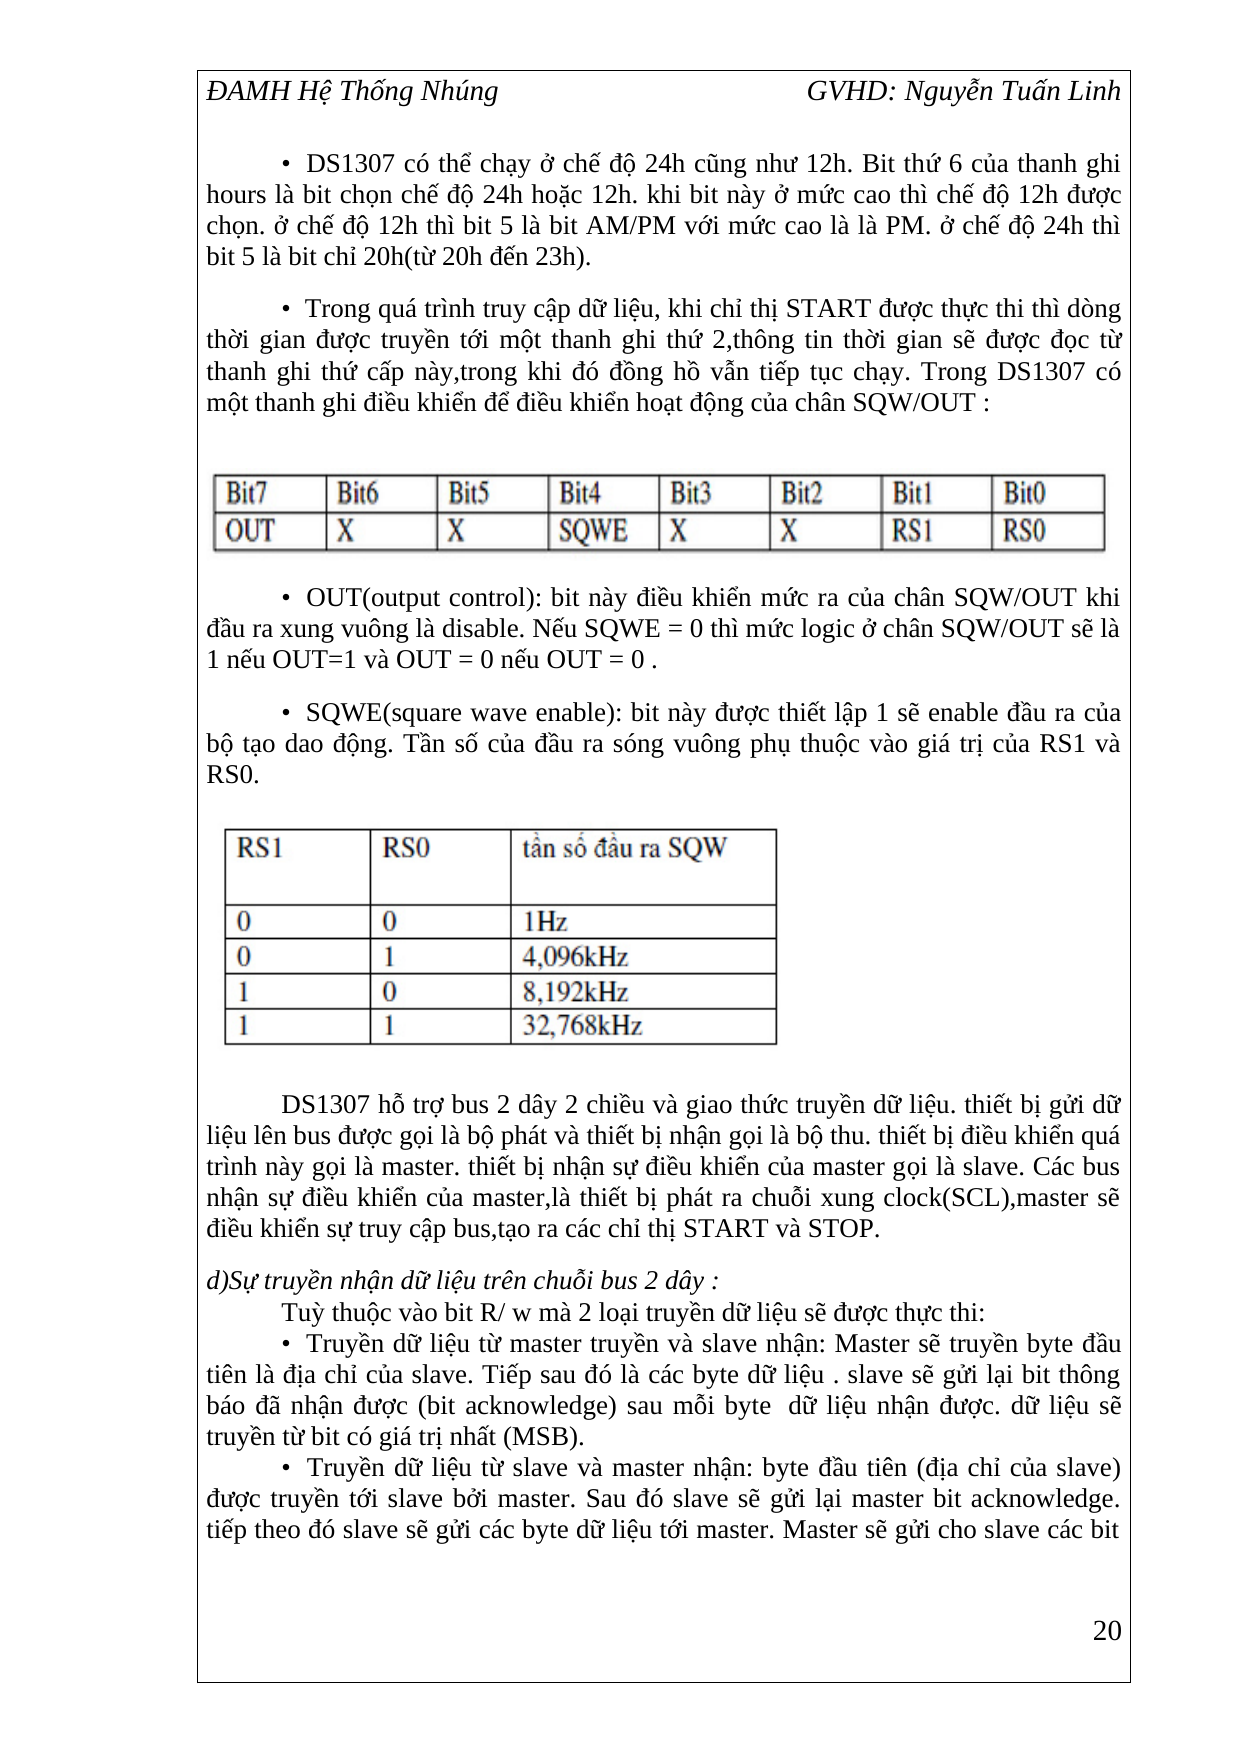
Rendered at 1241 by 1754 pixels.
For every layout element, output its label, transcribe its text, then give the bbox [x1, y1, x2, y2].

text • Truyền dữ liệu từ master truyền và slave nhận: Master sẽ truyền byte đầu tiên là địa chỉ của slave. Tiếp sau đó là các byte dữ liệu . slave sẽ gửi lại bit thông báo đã nhận được (bit acknowledge) sau mỗi byte dữ liệu nhận được. dữ liệu sẽ truyền từ bit có giá trị nhất (MSB). [206, 1327, 1122, 1451]
text • OUT(output control): bit này điều khiển mức ra của chân SQW/OUT khi đầu ra xung vuông là disable. Nếu SQWE = 0 thì mức logic ở chân SQW/OUT sẽ là 1 nếu OUT=1 và OUT = 0 nếu OUT = 0 . [206, 581, 1122, 675]
text DS1307 hỗ trợ bus 2 dây 2 chiều và giao thức truyền dữ liệu. thiết bị gửi dữ liệu lên bus được gọi là bộ phát và thiết bị nhận gọi là bộ thu. thiết bị điều khiển quá trình này gọi là master. thiết bị nhận sự điều khiển của master gọi là slave. Các bus nhận sự điều khiển của master,là thiết bị phát ra chuỗi xung clock(SCL),master sẽ điều khiển sự truy cập bus,tạo ra các chỉ thị START và STOP. [206, 1088, 1122, 1244]
text Tuỳ thuộc vào bit R/ w mà 2 loại truyền dữ liệu sẽ được thực thi: [206, 1296, 1122, 1327]
picture [206, 468, 1114, 561]
text • SQWE(square wave enable): bit này được thiết lập 1 sẽ enable đầu ra của bộ tạo dao động. Tần số của đầu ra sóng vuông phụ thuộc vào giá trị của RS1 và RS0. [206, 696, 1122, 789]
picture [206, 810, 818, 1067]
text • DS1307 có thể chạy ở chế độ 24h cũng như 12h. Bit thứ 6 của thanh ghi hours là bit chọn chế độ 24h hoặc 12h. khi bit này ở mức cao thì chế độ 12h được chọn. ở chế độ 12h thì bit 5 là bit AM/PM với mức cao là là PM. ở chế độ 24h thì bit 5 là bit chỉ 20h(từ 20h đến 23h). [206, 147, 1122, 272]
text • Trong quá trình truy cập dữ liệu, khi chỉ thị START được thực thi thì dòng thời gian được truyền tới một thanh ghi thứ 2,thông tin thời gian sẽ được đọc từ thanh ghi thứ cấp này,trong khi đó đồng hồ vẫn tiếp tục chạy. Trong DS1307 có một thanh ghi điều khiển để điều khiển hoạt động của chân SQW/OUT : [206, 292, 1122, 417]
text d)Sự truyền nhận dữ liệu trên chuỗi bus 2 dây : [206, 1264, 1122, 1296]
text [206, 1451, 1122, 1545]
